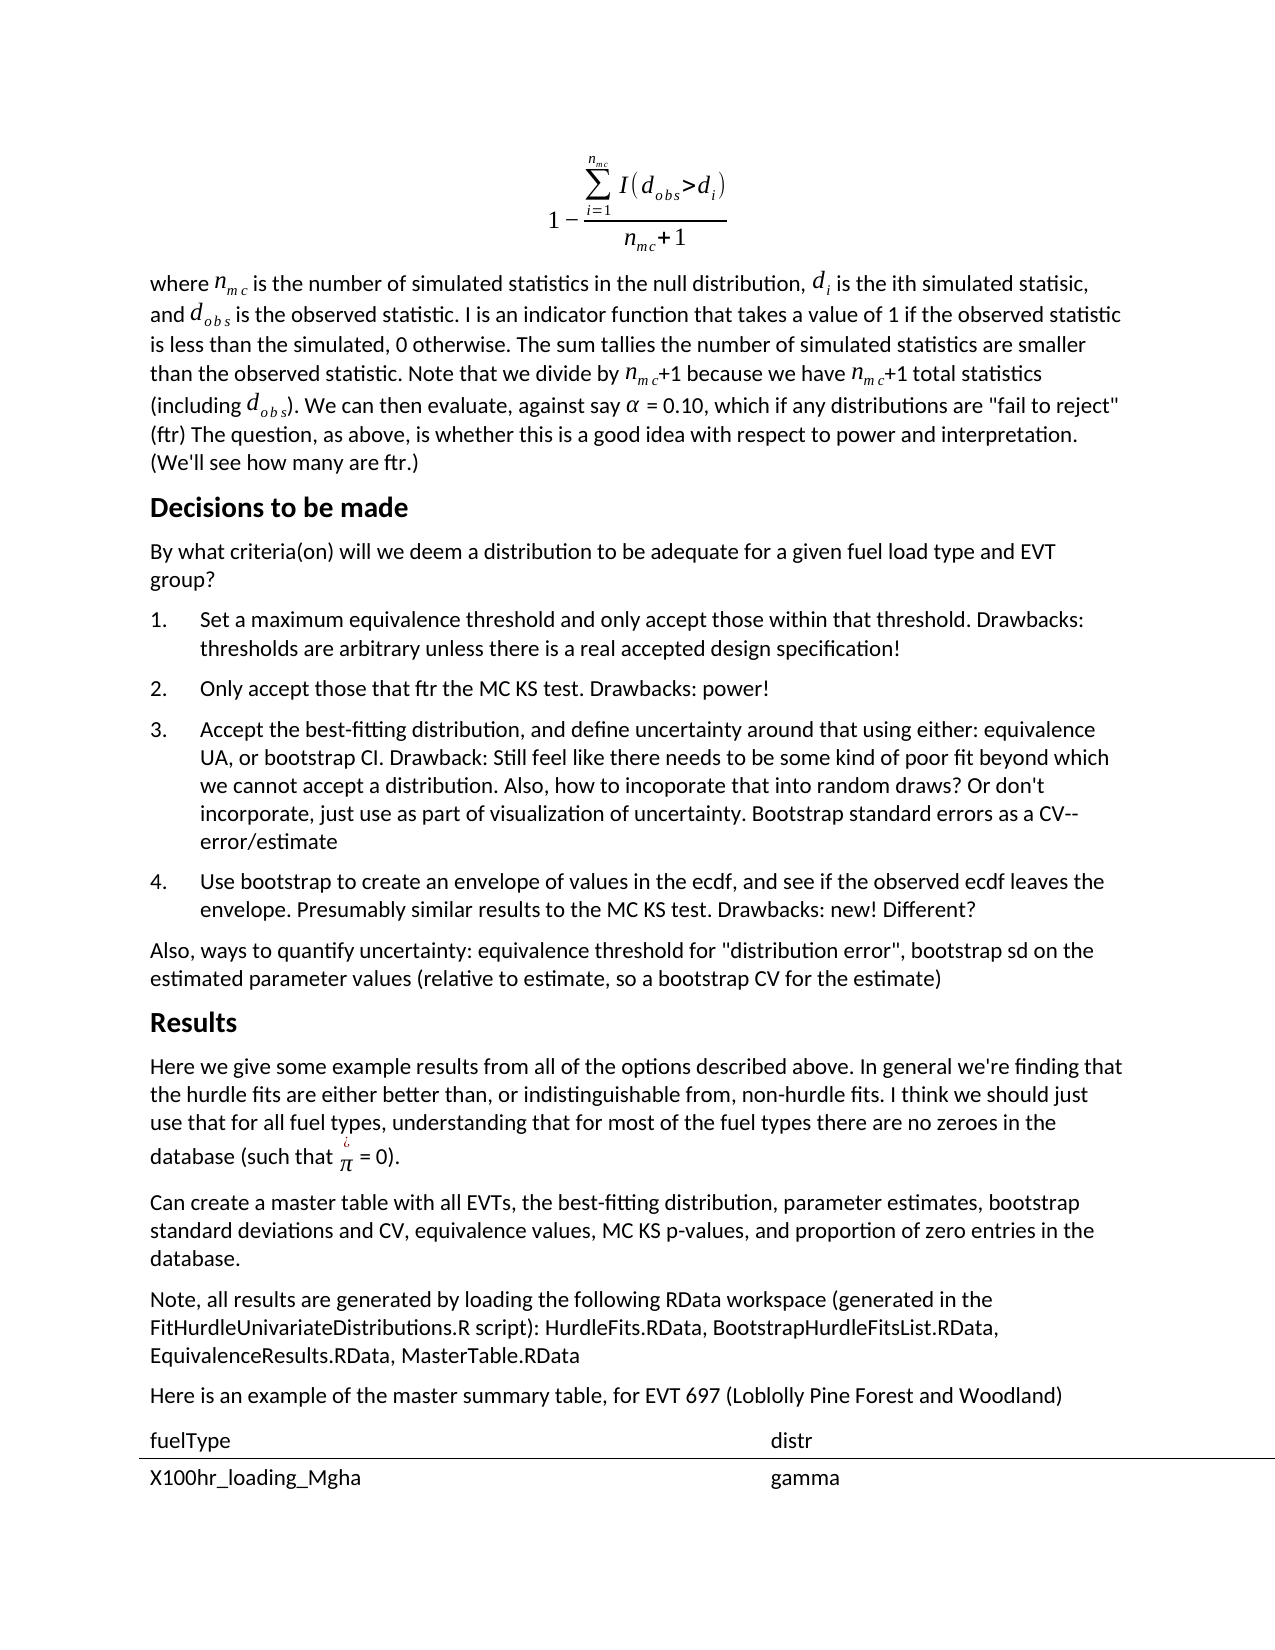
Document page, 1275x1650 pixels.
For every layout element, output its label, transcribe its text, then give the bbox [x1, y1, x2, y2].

text where is the number of simulated statistics in the null distribution, is the ith simulated statisic, and is the observed statistic. I is an indicator function that takes a value of 1 if the observed statistic is less than the simulated, 0 otherwise. The sum tallies the number of simulated statistics are smaller than the observed statistic. Note that we divide by +1 because we have +1 total statistics (including ). We can then evaluate, against say = 0.10, which if any distributions are "fail to reject" (ftr) The question, as above, is whether this is a good idea with respect to power and interpretation. (We'll see how many are ftr.) [150, 267, 1125, 476]
list Accept the best-fitting distribution, and define uncertainty around that using either: equivalence UA, or bootstrap CI. Drawback: Still feel like there needs to be some kind of poor fit beyond which we cannot accept a distribution. Also, how to incoporate that into random draws? Or don't incorporate, just use as part of visualization of uncertainty. Bootstrap standard errors as a CV--error/estimate [150, 715, 1125, 855]
list Set a maximum equivalence threshold and only accept those within that threshold. Drawbacks: thresholds are arbitrary unless there is a real accepted design specification! [150, 606, 1125, 662]
subtitle Decisions to be made [150, 489, 1125, 524]
table_cell X100hr_loading_Mgha [139, 1459, 759, 1495]
table_header distr [759, 1422, 1275, 1458]
list Only accept those that ftr the MC KS test. Drawbacks: power! [150, 674, 1125, 702]
subtitle Results [150, 1004, 1125, 1040]
table_cell gamma [759, 1459, 1275, 1495]
text Can create a master table with all EVTs, the best-fitting distribution, parameter estimates, bootstrap standard deviations and CV, equivalence values, MC KS p-values, and proportion of zero entries in the database. [150, 1188, 1125, 1273]
text Note, all results are generated by loading the following RData workspace (generated in the FitHurdleUnivariateDistributions.R script): HurdleFits.RData, BootstrapHurdleFitsList.RData, EquivalenceResults.RData, MasterTable.RData [150, 1285, 1125, 1369]
text Also, ways to quantify uncertainty: equivalence threshold for "distribution error", bootstrap sd on the estimated parameter values (relative to estimate, so a bootstrap CV for the estimate) [150, 936, 1125, 992]
text By what criteria(on) will we deem a distribution to be adequate for a given fuel load type and EVT group? [150, 537, 1125, 593]
table_header fuelType [139, 1422, 759, 1458]
text Here is an example of the master summary table, for EVT 697 (Loblolly Pine Forest and Woodland) [150, 1382, 1125, 1410]
text Here we give some example results from all of the options described above. In general we're finding that the hurdle fits are either better than, or indistinguishable from, non-hurdle fits. I think we should just use that for all fuel types, understanding that for most of the fuel types there are no zeroes in the database (such that = 0). [150, 1052, 1125, 1176]
list Use bootstrap to create an envelope of values in the ecdf, and see if the observed ecdf leaves the envelope. Presumably similar results to the MC KS test. Drawbacks: new! Different? [150, 867, 1125, 923]
